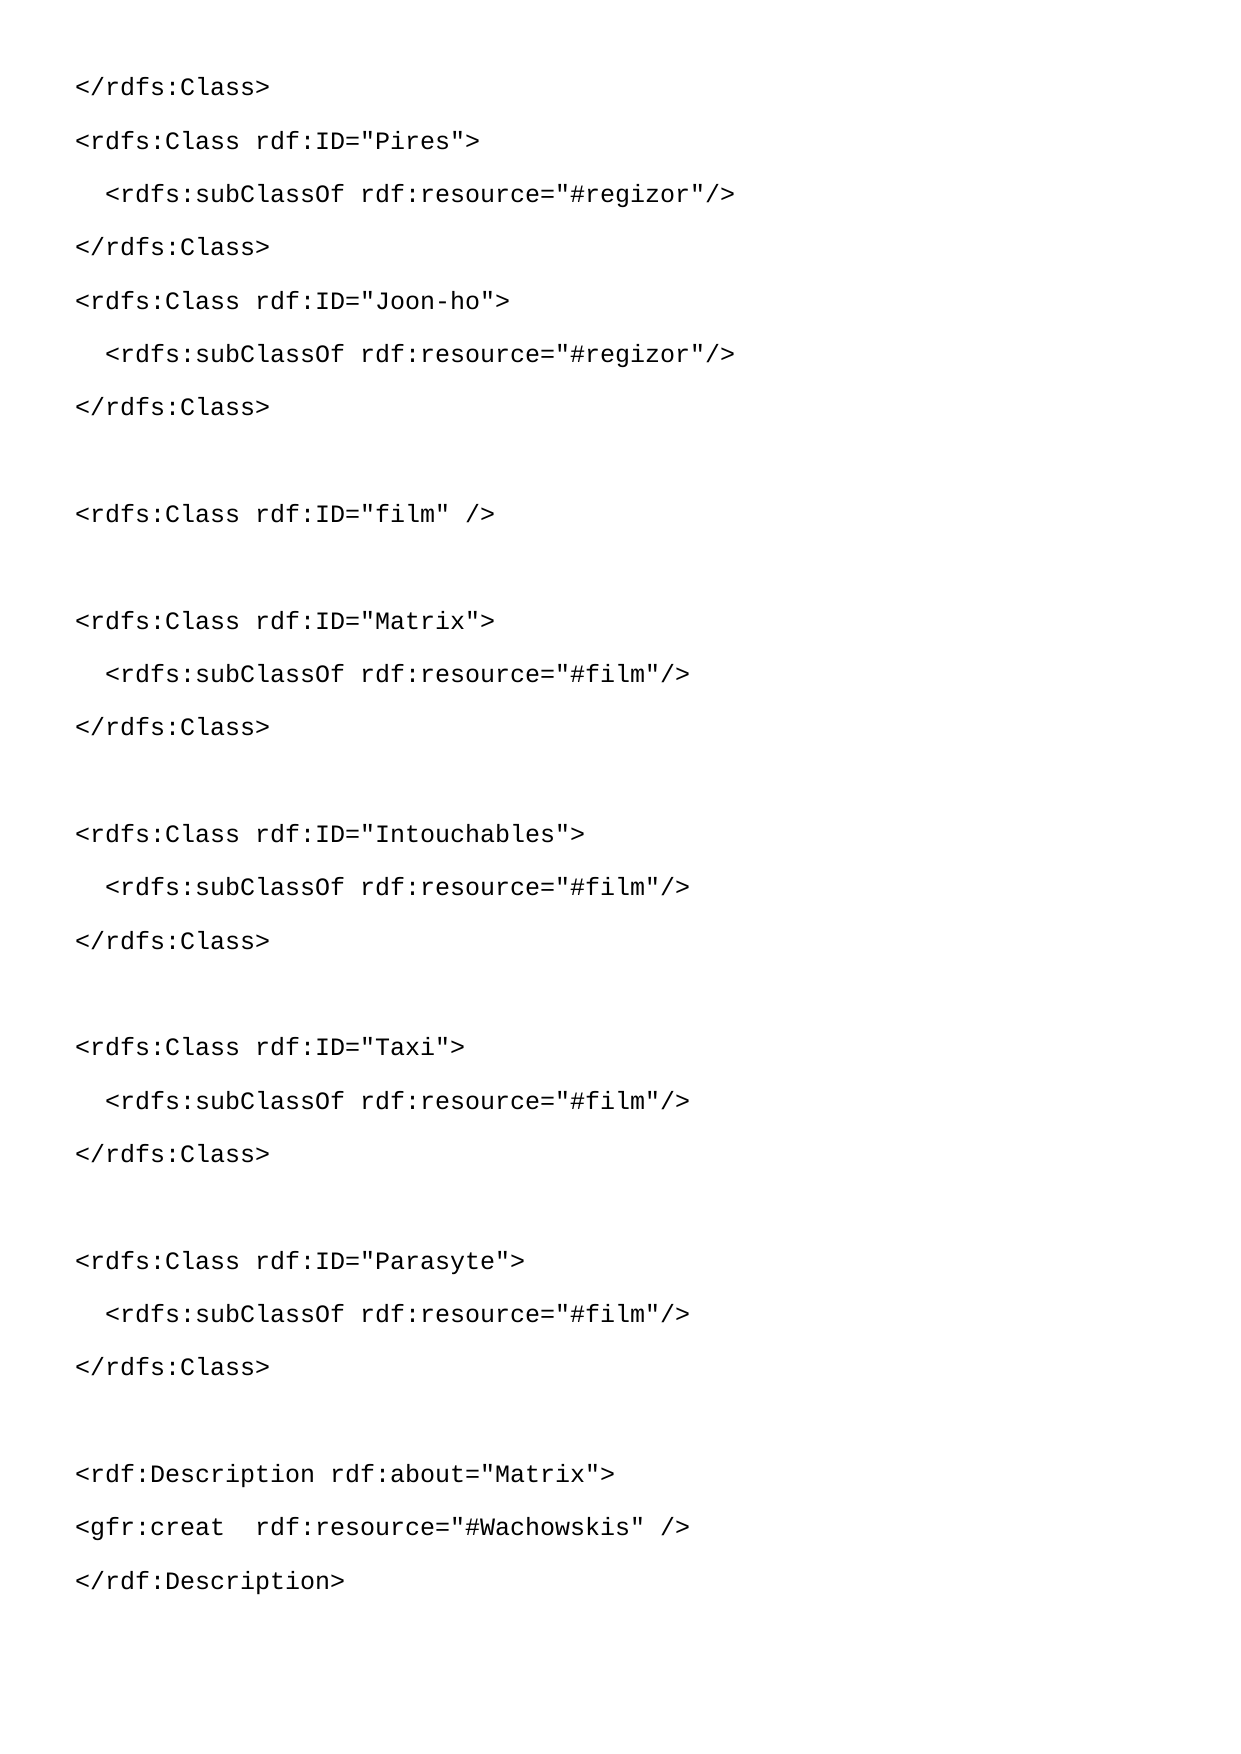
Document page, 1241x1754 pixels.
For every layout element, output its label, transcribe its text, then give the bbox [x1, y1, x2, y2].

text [75, 342, 1165, 370]
text </rdfs:Class> [75, 395, 1165, 423]
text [75, 182, 1165, 210]
text <rdfs:subClassOf rdf:resource="#film"/> [75, 875, 1165, 903]
text </rdfs:Class> [75, 715, 1165, 743]
text <rdfs:Class rdf:ID="Intouchables"> [75, 822, 1165, 850]
text </rdfs:Class> [75, 928, 1165, 957]
text <rdfs:Class rdf:ID="Matrix"> [75, 608, 1165, 637]
text </rdfs:Class> [75, 235, 1165, 263]
text <rdfs:Class rdf:ID="Parasyte"> [75, 1248, 1165, 1277]
text <rdfs:Class rdf:ID="Taxi"> [75, 1035, 1165, 1063]
text </rdfs:Class> [75, 1142, 1165, 1170]
text <rdfs:subClassOf rdf:resource="#film"/> [75, 1088, 1165, 1117]
text <gfr:creat rdf:resource="#Wachowskis" /> [75, 1515, 1165, 1543]
text </rdfs:Class> [75, 75, 1165, 103]
text <rdfs:Class rdf:ID="Joon-ho"> [75, 288, 1165, 317]
text <rdfs:Class rdf:ID="film" /> [75, 502, 1165, 530]
text <rdfs:subClassOf rdf:resource="#film"/> [75, 662, 1165, 690]
text <rdfs:Class rdf:ID="Pires"> [75, 128, 1165, 157]
text </rdfs:Class> [75, 1355, 1165, 1383]
text <rdf:Description rdf:about="Matrix"> [75, 1462, 1165, 1490]
text </rdf:Description> [75, 1568, 1165, 1597]
text <rdfs:subClassOf rdf:resource="#film"/> [75, 1302, 1165, 1330]
